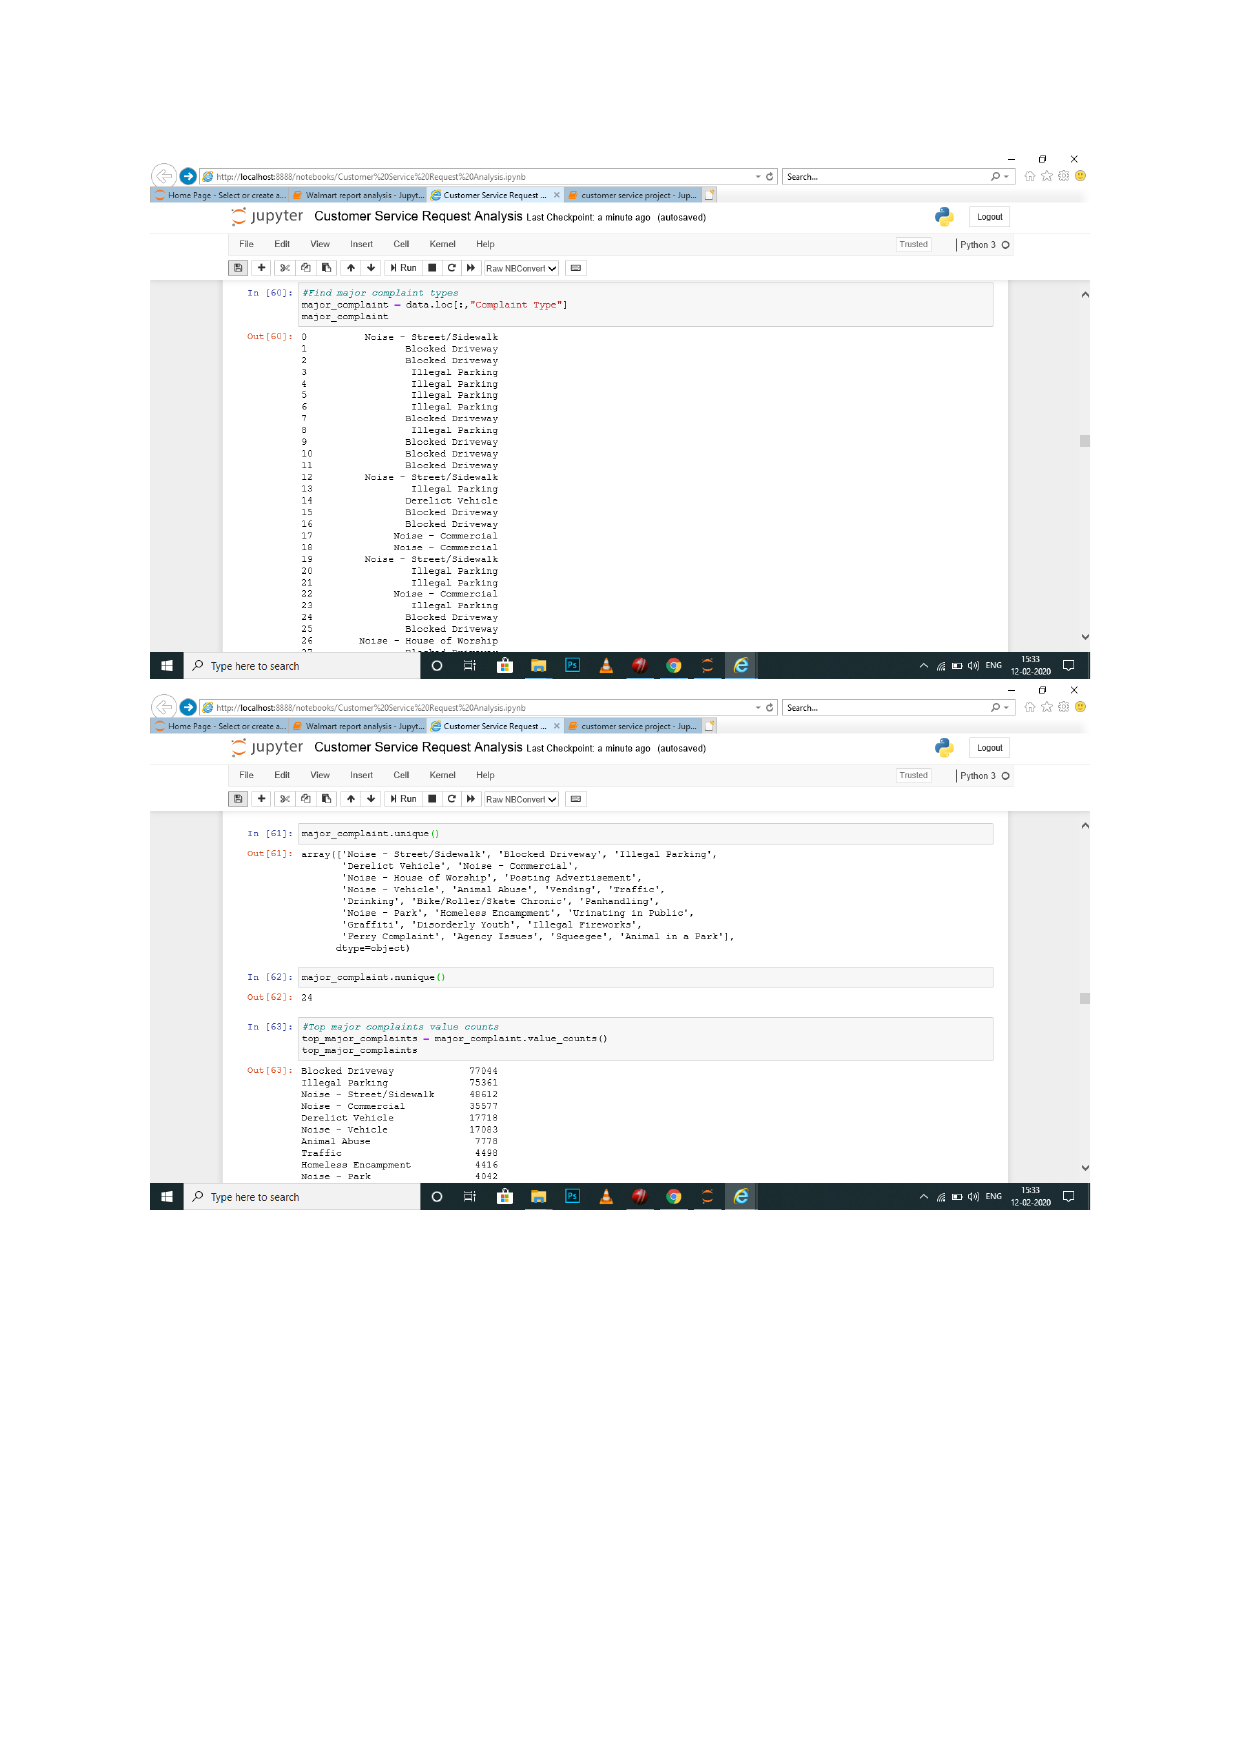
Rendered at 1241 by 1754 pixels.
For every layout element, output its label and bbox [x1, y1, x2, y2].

picture [150, 680, 1091, 1210]
picture [150, 150, 1091, 679]
